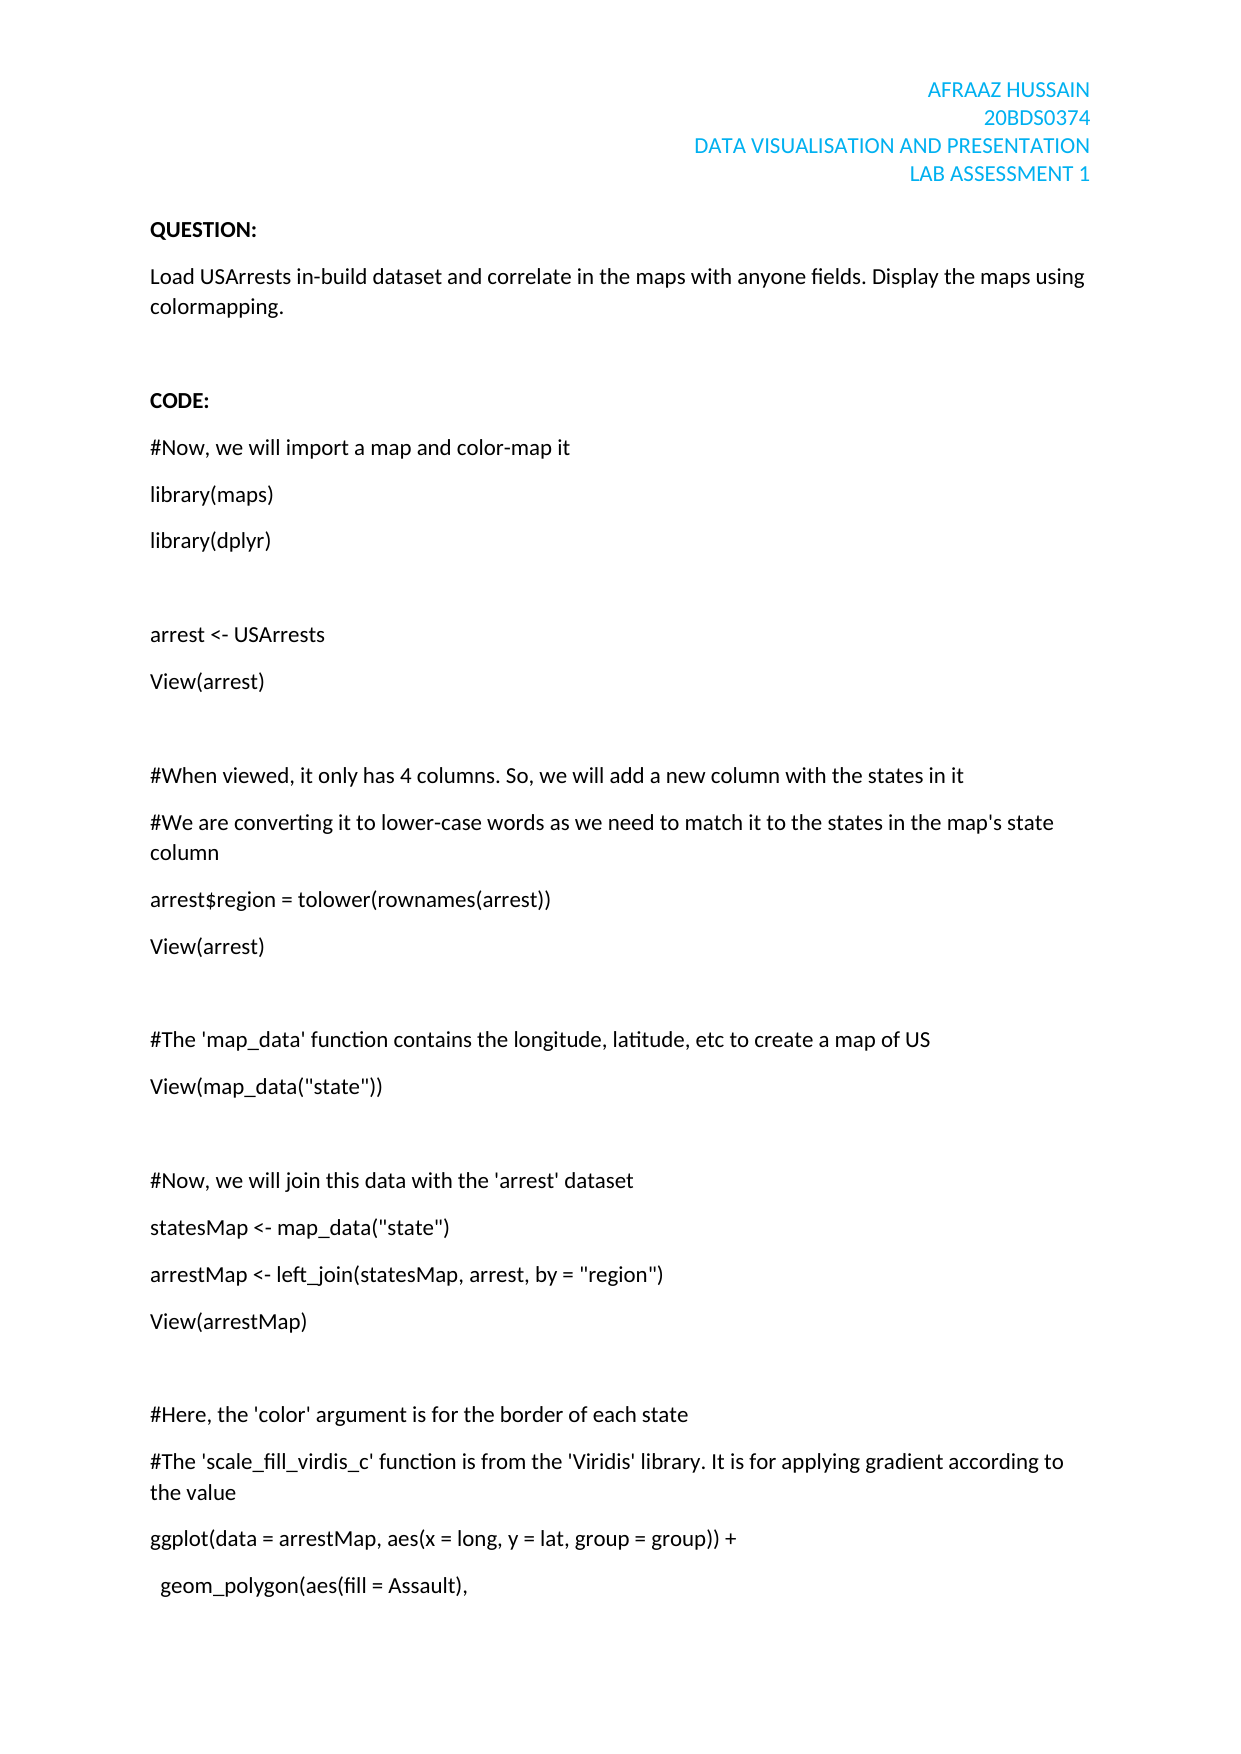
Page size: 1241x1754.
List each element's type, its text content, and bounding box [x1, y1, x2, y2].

text View(arrest) [150, 667, 1090, 695]
text statesMap <- map_data("state") [150, 1213, 1090, 1241]
text Load USArrests in-build dataset and correlate in the maps with anyone fields. Display the maps using colormapping. [150, 262, 1090, 320]
text library(maps) [150, 480, 1090, 508]
text arrest <- USArrests [150, 620, 1090, 648]
text #Here, the 'color' argument is for the border of each state [150, 1401, 1090, 1428]
text library(dplyr) [150, 527, 1090, 554]
text arrestMap <- left_join(statesMap, arrest, by = "region") [150, 1260, 1090, 1288]
text geom_polygon(aes(fill = Assault), [150, 1571, 1090, 1599]
text CODE: [150, 386, 1090, 414]
text View(arrest) [150, 932, 1090, 960]
text QUESTION: [150, 215, 1090, 243]
text arrest$region = tolower(rownames(arrest)) [150, 885, 1090, 913]
text #The 'scale_fill_virdis_c' function is from the 'Viridis' library. It is for applying gradient according to the value [150, 1447, 1090, 1506]
text View(arrestMap) [150, 1307, 1090, 1335]
text #When viewed, it only has 4 columns. So, we will add a new column with the states in it [150, 761, 1090, 789]
text #The 'map_data' function contains the longitude, latitude, etc to create a map of US [150, 1026, 1090, 1053]
text #Now, we will join this data with the 'arrest' dataset [150, 1166, 1090, 1194]
text #We are converting it to lower-case words as we need to match it to the states in the map's state column [150, 808, 1090, 866]
text View(map_data("state")) [150, 1072, 1090, 1100]
text #Now, we will import a map and color-map it [150, 433, 1090, 461]
text ggplot(data = arrestMap, aes(x = long, y = lat, group = group)) + [150, 1524, 1090, 1552]
